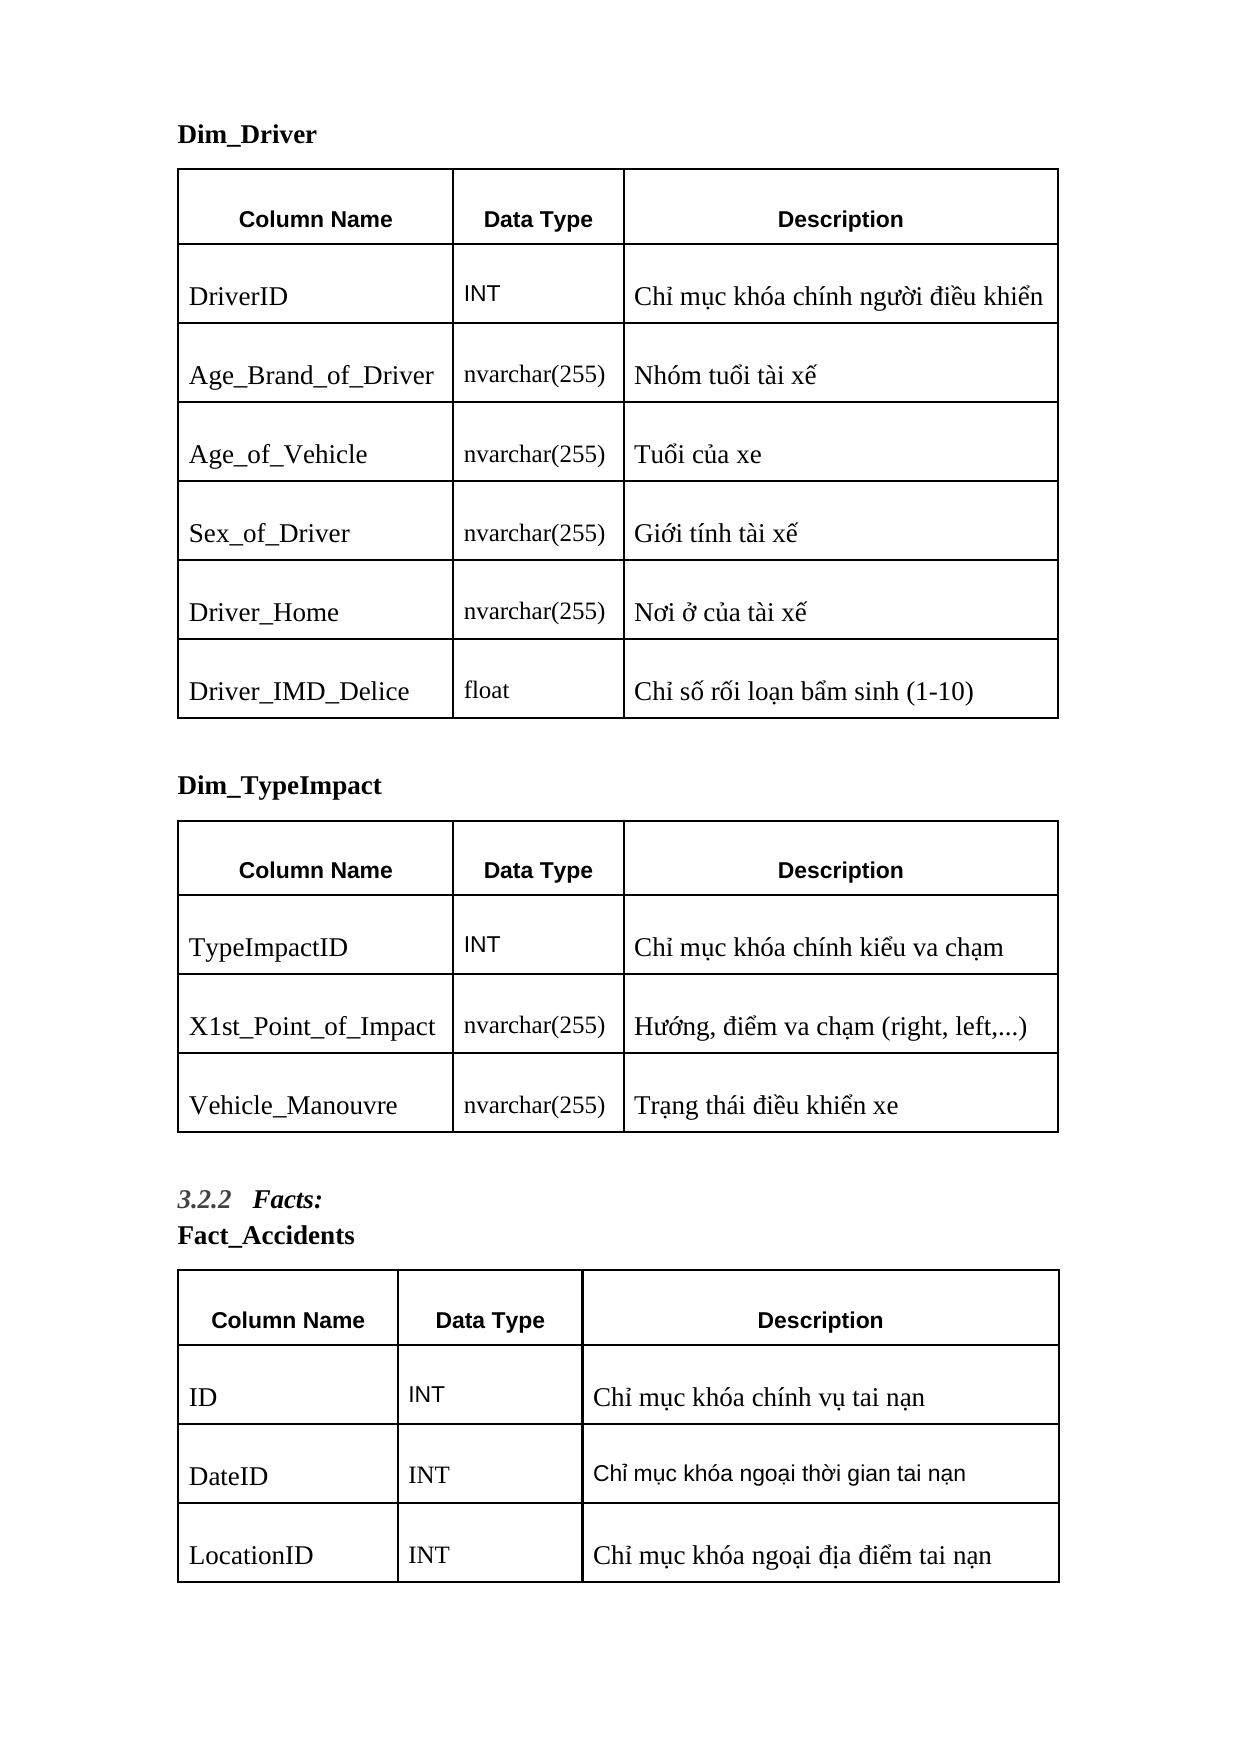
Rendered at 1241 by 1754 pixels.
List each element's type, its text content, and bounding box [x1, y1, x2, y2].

table_cell Driver_Home [179, 561, 452, 638]
table_cell Hướng, điểm va chạm (right, left,...) [625, 975, 1057, 1052]
table_cell Tuổi của xe [625, 403, 1057, 480]
table_cell TypeImpactID [179, 896, 452, 973]
table_cell Vehicle_Manouvre [179, 1054, 452, 1131]
table_cell nvarchar(255) [454, 324, 623, 401]
table_header Description [584, 1271, 1058, 1343]
text Fact_Accidents [177, 1219, 1122, 1250]
table_cell X1st_Point_of_Impact [179, 975, 452, 1052]
table_cell INT [399, 1425, 581, 1502]
table_cell float [454, 640, 623, 717]
table_header Column Name [179, 1271, 397, 1343]
table_cell Chỉ mục khóa chính người điều khiển [625, 245, 1057, 322]
table_cell Sex_of_Driver [179, 482, 452, 559]
table_cell Chỉ số rối loạn bẩm sinh (1-10) [625, 640, 1057, 717]
table_cell Giới tính tài xế [625, 482, 1057, 559]
table_cell Driver_IMD_Delice [179, 640, 452, 717]
table_header Description [625, 170, 1057, 243]
table_header Column Name [179, 822, 452, 894]
table_cell Chỉ mục khóa ngoại địa điểm tai nạn [584, 1504, 1058, 1581]
table_cell Nhóm tuổi tài xế [625, 324, 1057, 401]
table_header Data Type [454, 822, 623, 894]
table_cell nvarchar(255) [454, 482, 623, 559]
table_cell Nơi ở của tài xế [625, 561, 1057, 638]
table_cell nvarchar(255) [454, 403, 623, 480]
table_cell nvarchar(255) [454, 561, 623, 638]
table_cell Chỉ mục khóa ngoại thời gian tai nạn [584, 1425, 1058, 1502]
table_cell INT [454, 245, 623, 322]
text Dim_TypeImpact [177, 769, 1122, 800]
table_cell INT [399, 1504, 581, 1581]
table_cell LocationID [179, 1504, 397, 1581]
table_cell DriverID [179, 245, 452, 322]
table_cell Chỉ mục khóa chính vụ tai nạn [584, 1346, 1058, 1422]
table_cell nvarchar(255) [454, 1054, 623, 1131]
table_cell DateID [179, 1425, 397, 1502]
table_cell INT [454, 896, 623, 973]
table_cell Age_Brand_of_Driver [179, 324, 452, 401]
table_header Column Name [179, 170, 452, 243]
table_header Data Type [399, 1271, 581, 1343]
table_header Description [625, 822, 1057, 894]
table_cell INT [399, 1346, 581, 1422]
table_cell ID [179, 1346, 397, 1422]
text Dim_Driver [177, 118, 1122, 149]
table_header Data Type [454, 170, 623, 243]
table_cell Chỉ mục khóa chính kiểu va chạm [625, 896, 1057, 973]
subtitle Facts: [177, 1183, 1122, 1214]
table_cell Trạng thái điều khiển xe [625, 1054, 1057, 1131]
table_cell nvarchar(255) [454, 975, 623, 1052]
table_cell Age_of_Vehicle [179, 403, 452, 480]
